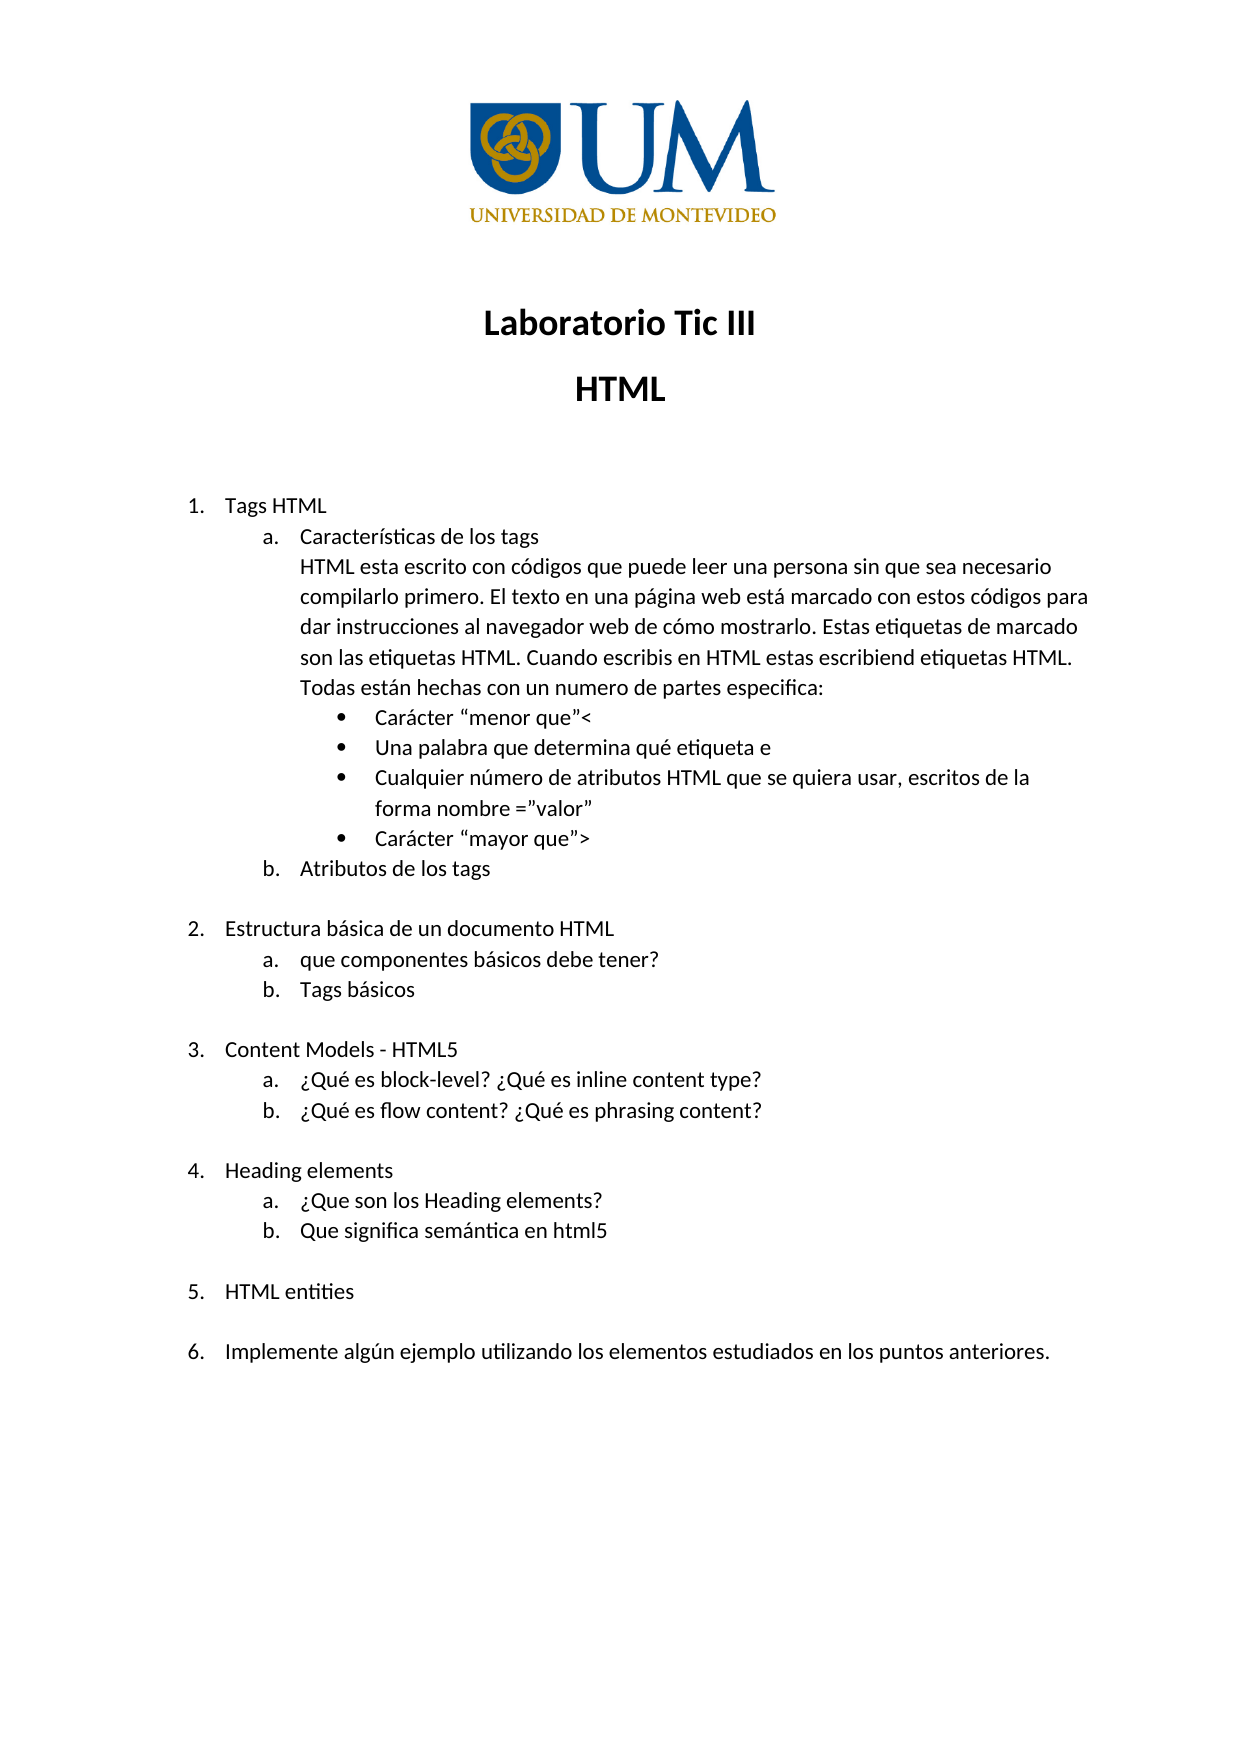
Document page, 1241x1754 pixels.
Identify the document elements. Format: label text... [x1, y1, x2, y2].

list Una palabra que determina qué etiqueta e [337, 733, 1090, 761]
list Características de los tags [262, 522, 1090, 550]
list Heading elements [187, 1156, 1090, 1184]
list Que significa semántica en html5 [262, 1217, 1090, 1245]
list Content Models - HTML5 [187, 1035, 1090, 1063]
text Laboratorio Tic III [150, 299, 1090, 344]
list ¿Qué es block-level? ¿Qué es inline content type? [262, 1066, 1090, 1094]
picture [464, 100, 777, 227]
list ¿Qué es flow content? ¿Qué es phrasing content? [262, 1096, 1090, 1124]
list Tags básicos [262, 975, 1090, 1003]
list Cualquier número de atributos HTML que se quiera usar, escritos de la forma nombre =”valor” [337, 763, 1090, 822]
list Carácter “menor que”< [337, 703, 1090, 731]
list Tags HTML [187, 492, 1090, 520]
list Implemente algún ejemplo utilizando los elementos estudiados en los puntos anteriores. [187, 1337, 1090, 1366]
list Atributos de los tags [262, 854, 1090, 882]
list Carácter “mayor que”> [337, 824, 1090, 852]
list que componentes básicos debe tener? [262, 945, 1090, 973]
list ¿Que son los Heading elements? [262, 1186, 1090, 1214]
list HTML esta escrito con códigos que puede leer una persona sin que sea necesario compilarlo primero. El texto en una página web está marcado con estos códigos para dar instrucciones al navegador web de cómo mostrarlo. Estas etiquetas de marcado son las etiquetas HTML. Cuando escribis en HTML estas escribiend etiquetas HTML. Todas están hechas con un numero de partes especifica: [300, 552, 1090, 701]
text HTML [150, 365, 1090, 411]
list Estructura básica de un documento HTML [187, 914, 1090, 943]
list HTML entities [187, 1277, 1090, 1305]
